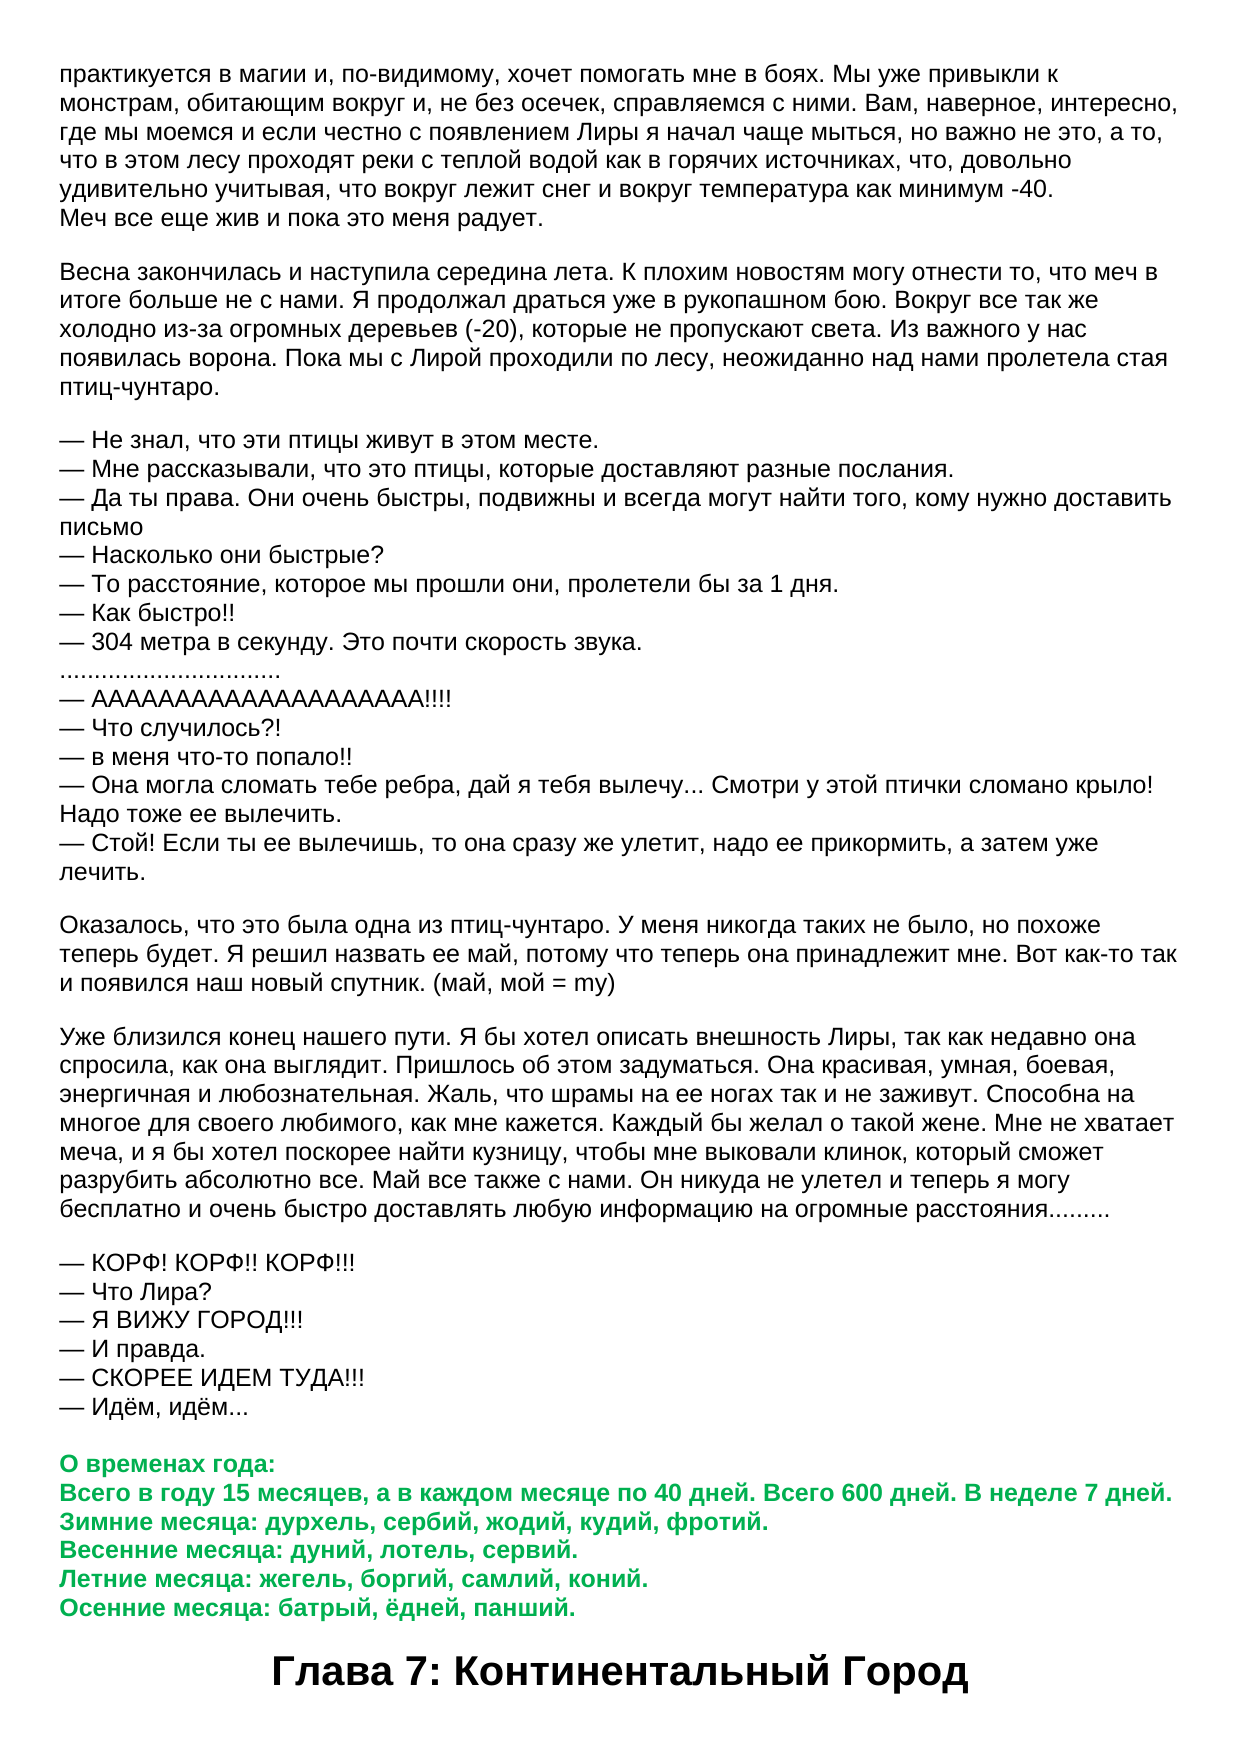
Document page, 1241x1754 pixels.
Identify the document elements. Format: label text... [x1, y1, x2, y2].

text — Не знал, что эти птицы живут в этом месте. — Мне рассказывали, что это птицы, которые доставляют разные послания. — Да ты права. Они очень быстры, подвижны и всегда могут найти того, кому нужно доставить письмо — Насколько они быстрые? — То расстояние, которое мы прошли они, пролетели бы за 1 дня. — Как быстро!! — 304 метра в секунду. Это почти скорость звука. ................................ — АААААААААААААААААААА!!!! — Что случилось?! — в меня что-то попало!! — Она могла сломать тебе ребра, дай я тебя вылечу... Смотри у этой птички сломано крыло! Надо тоже ее вылечить. — Стой! Если ты ее вылечишь, то она сразу же улетит, надо ее прикормить, а затем уже лечить. [59, 425, 1181, 885]
text Оказалось, что это была одна из птиц-чунтаро. У меня никогда таких не было, но похоже теперь будет. Я решил назвать ее май, потому что теперь она принадлежит мне. Вот как-то так и появился наш новый спутник. (май, мой = my) [59, 910, 1181, 997]
text Глава 7: Континентальный Город [59, 1647, 1181, 1694]
text Уже близился конец нашего пути. Я бы хотел описать внешность Лиры, так как недавно она спросила, как она выглядит. Пришлось об этом задуматься. Она красивая, умная, боевая, энергичная и любознательная. Жаль, что шрамы на ее ногах так и не заживут. Способна на многое для своего любимого, как мне кажется. Каждый бы желал о такой жене. Мне не хватает меча, и я бы хотел поскорее найти кузницу, чтобы мне выковали клинок, который сможет разрубить абсолютно все. Май все также с нами. Он никуда не улетел и теперь я могу бесплатно и очень быстро доставлять любую информацию на огромные расстояния......... [59, 1022, 1181, 1223]
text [59, 59, 1181, 232]
text — КОРФ! КОРФ!! КОРФ!!! — Что Лира? — Я ВИЖУ ГОРОД!!! — И правда. — СКОРЕЕ ИДЕМ ТУДА!!! — Идём, идём... О временах года: Всего в году 15 месяцев, а в каждом месяце по 40 дней. Всего 600 дней. В неделе 7 дней. Зимние месяца: дурхель, сербий, жодий, кудий, фротий. Весенние месяца: дуний, лотель, сервий. Летние месяца: жегель, боргий, самлий, коний. Осенние месяца: батрый, ёдней, панший. [59, 1248, 1181, 1622]
text Весна закончилась и наступила середина лета. К плохим новостям могу отнести то, что меч в итоге больше не с нами. Я продолжал драться уже в рукопашном бою. Вокруг все так же холодно из-за огромных деревьев (-20), которые не пропускают света. Из важного у нас появилась ворона. Пока мы с Лирой проходили по лесу, неожиданно над нами пролетела стая птиц-чунтаро. [59, 257, 1181, 400]
